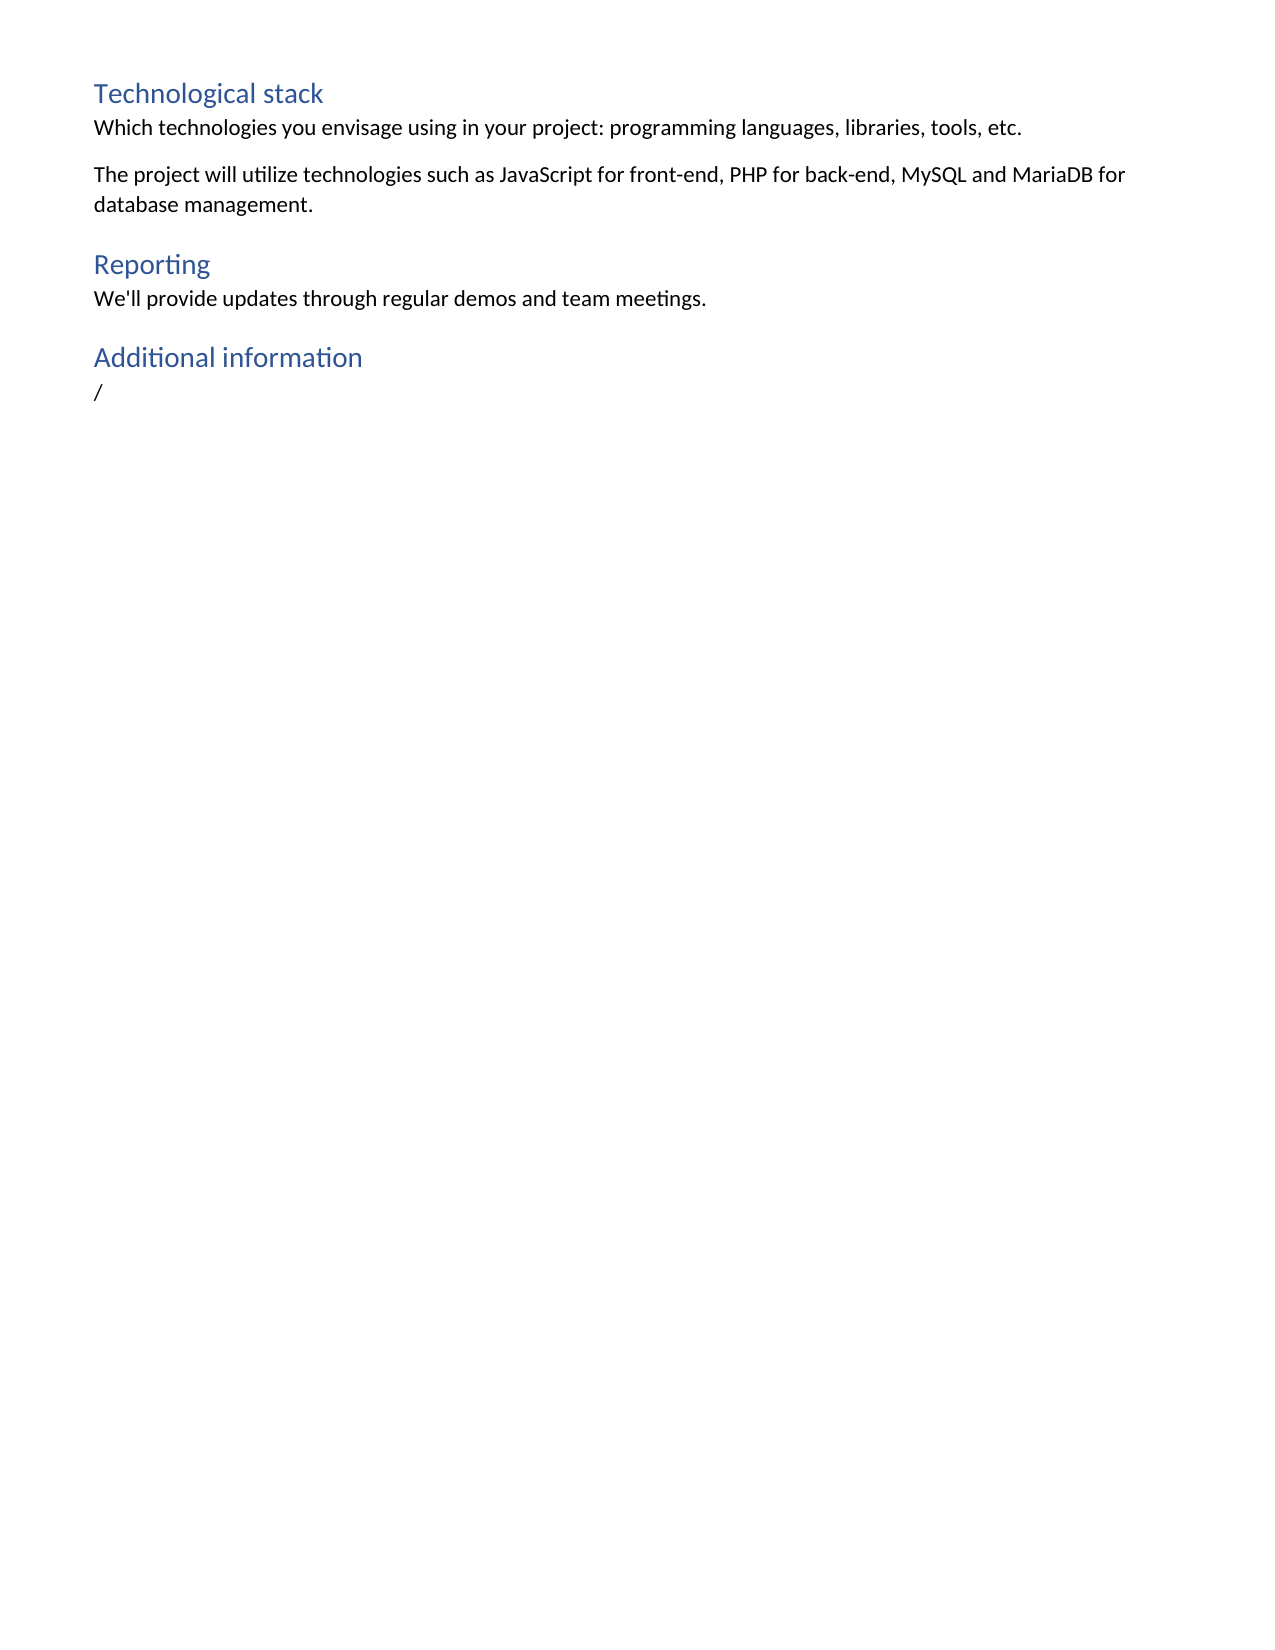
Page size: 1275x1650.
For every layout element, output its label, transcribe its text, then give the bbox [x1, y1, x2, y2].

subtitle Additional information [94, 339, 1181, 375]
text Which technologies you envisage using in your project: programming languages, libraries, tools, etc. [94, 113, 1181, 141]
text We'll provide updates through regular demos and team meetings. [94, 284, 1181, 312]
subtitle Reporting [94, 246, 1181, 281]
subtitle Technological stack [94, 75, 1181, 111]
text / [94, 378, 1181, 406]
text The project will utilize technologies such as JavaScript for front-end, PHP for back-end, MySQL and MariaDB for database management. [94, 160, 1181, 218]
